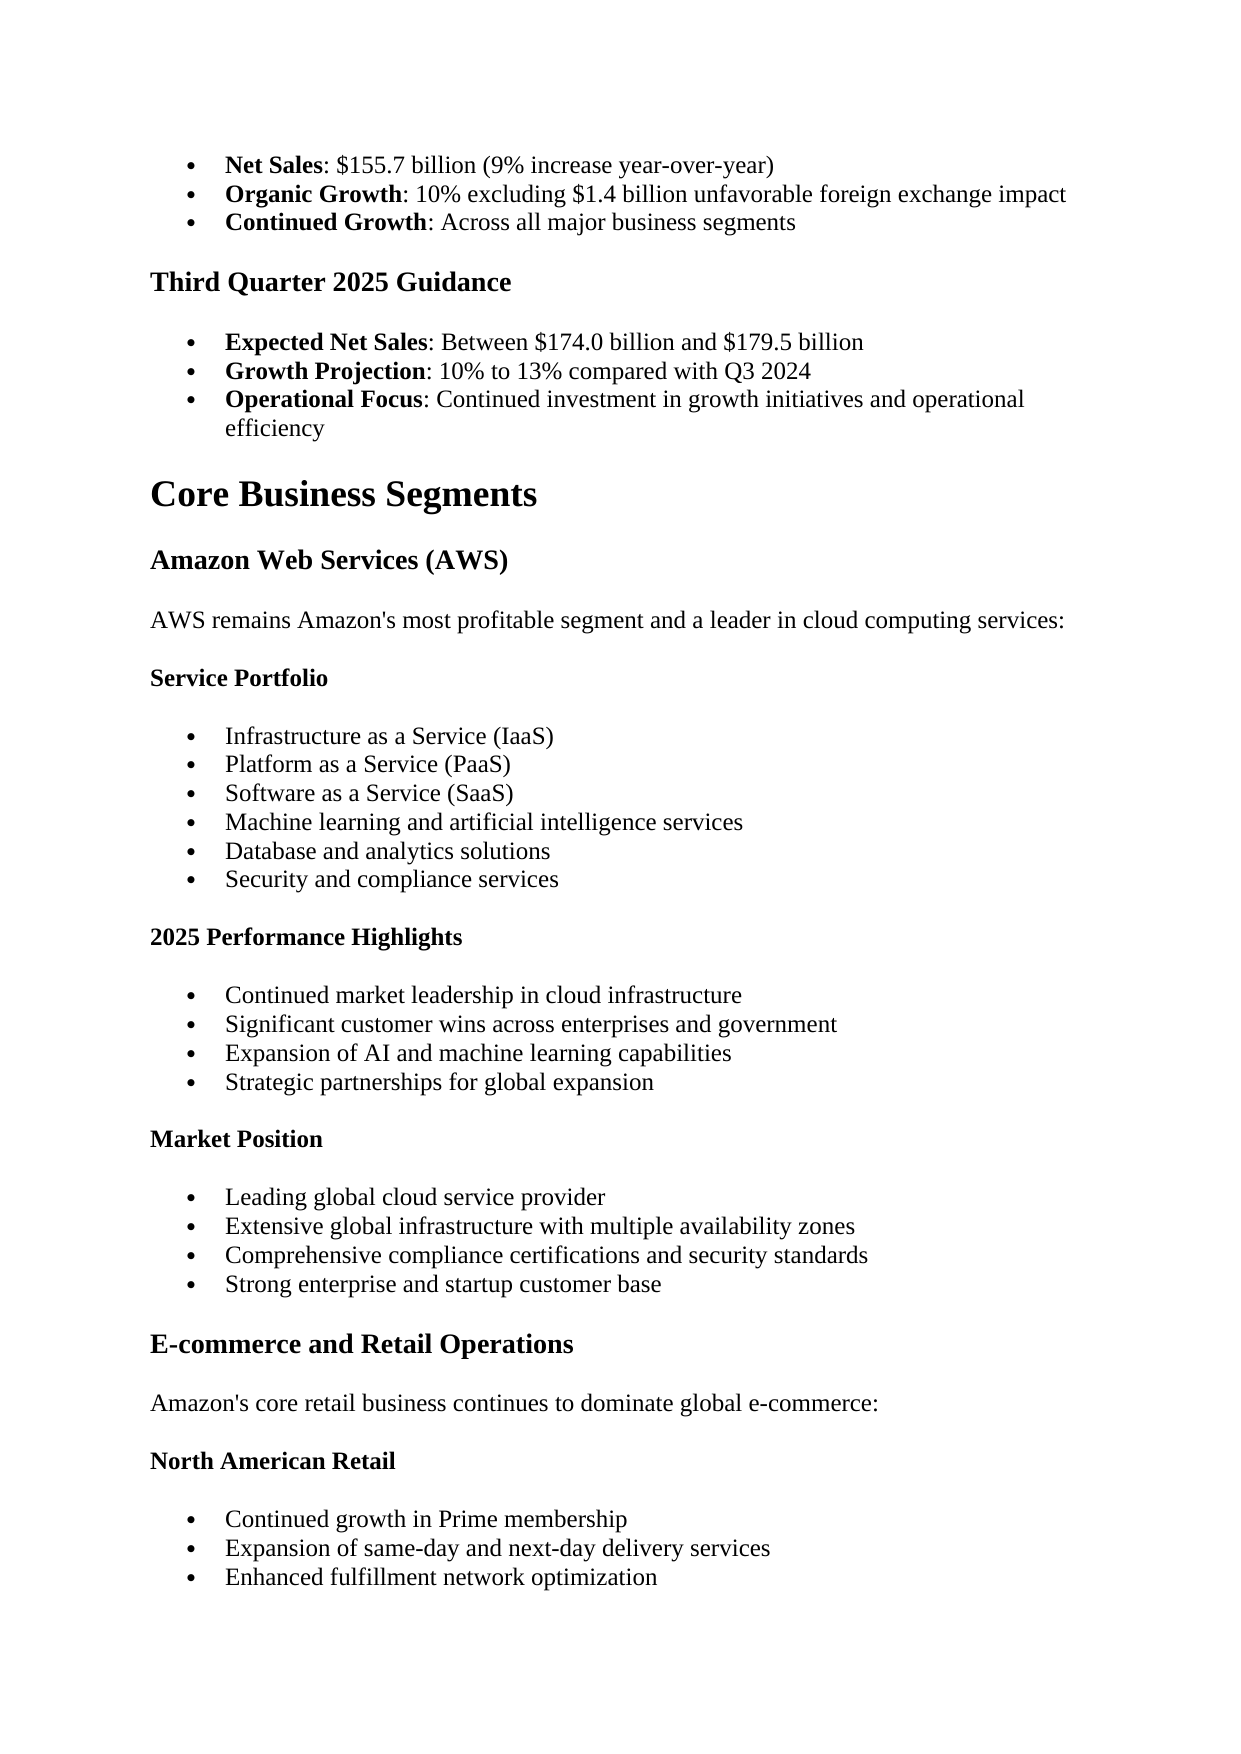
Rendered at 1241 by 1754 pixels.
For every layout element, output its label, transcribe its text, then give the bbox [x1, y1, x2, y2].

text Amazon Web Services (AWS) [150, 543, 1090, 576]
list Strategic partnerships for global expansion [187, 1067, 1090, 1095]
text Market Position [150, 1124, 1090, 1153]
text Service Portfolio [150, 663, 1090, 692]
text Amazon's core retail business continues to dominate global e-commerce: [150, 1388, 1090, 1417]
list Operational Focus: Continued investment in growth initiatives and operational efficiency [187, 384, 1090, 442]
list Expansion of same-day and next-day delivery services [187, 1533, 1090, 1562]
list Leading global cloud service provider [187, 1182, 1090, 1211]
list Machine learning and artificial intelligence services [187, 807, 1090, 836]
list Continued Growth: Across all major business segments [187, 207, 1090, 236]
text Third Quarter 2025 Guidance [150, 265, 1090, 298]
list Infrastructure as a Service (IaaS) [187, 721, 1090, 749]
list Database and analytics solutions [187, 836, 1090, 864]
list Growth Projection: 10% to 13% compared with Q3 2024 [187, 356, 1090, 384]
text E-commerce and Retail Operations [150, 1327, 1090, 1359]
list Comprehensive compliance certifications and security standards [187, 1240, 1090, 1269]
text 2025 Performance Highlights [150, 922, 1090, 951]
text North American Retail [150, 1446, 1090, 1475]
list Significant customer wins across enterprises and government [187, 1009, 1090, 1038]
list Extensive global infrastructure with multiple availability zones [187, 1211, 1090, 1240]
text AWS remains Amazon's most profitable segment and a leader in cloud computing services: [150, 605, 1090, 634]
list Expansion of AI and machine learning capabilities [187, 1038, 1090, 1067]
list Continued growth in Prime membership [187, 1504, 1090, 1533]
list Expected Net Sales: Between $174.0 billion and $179.5 billion [187, 327, 1090, 356]
list Strong enterprise and startup customer base [187, 1269, 1090, 1297]
list Platform as a Service (PaaS) [187, 749, 1090, 778]
list Enhanced fulfillment network optimization [187, 1562, 1090, 1590]
text Core Business Segments [150, 471, 1090, 514]
list Organic Growth: 10% excluding $1.4 billion unfavorable foreign exchange impact [187, 179, 1090, 207]
list Net Sales: $155.7 billion (9% increase year-over-year) [187, 150, 1090, 179]
list Software as a Service (SaaS) [187, 778, 1090, 807]
list Security and compliance services [187, 864, 1090, 893]
list Continued market leadership in cloud infrastructure [187, 980, 1090, 1009]
